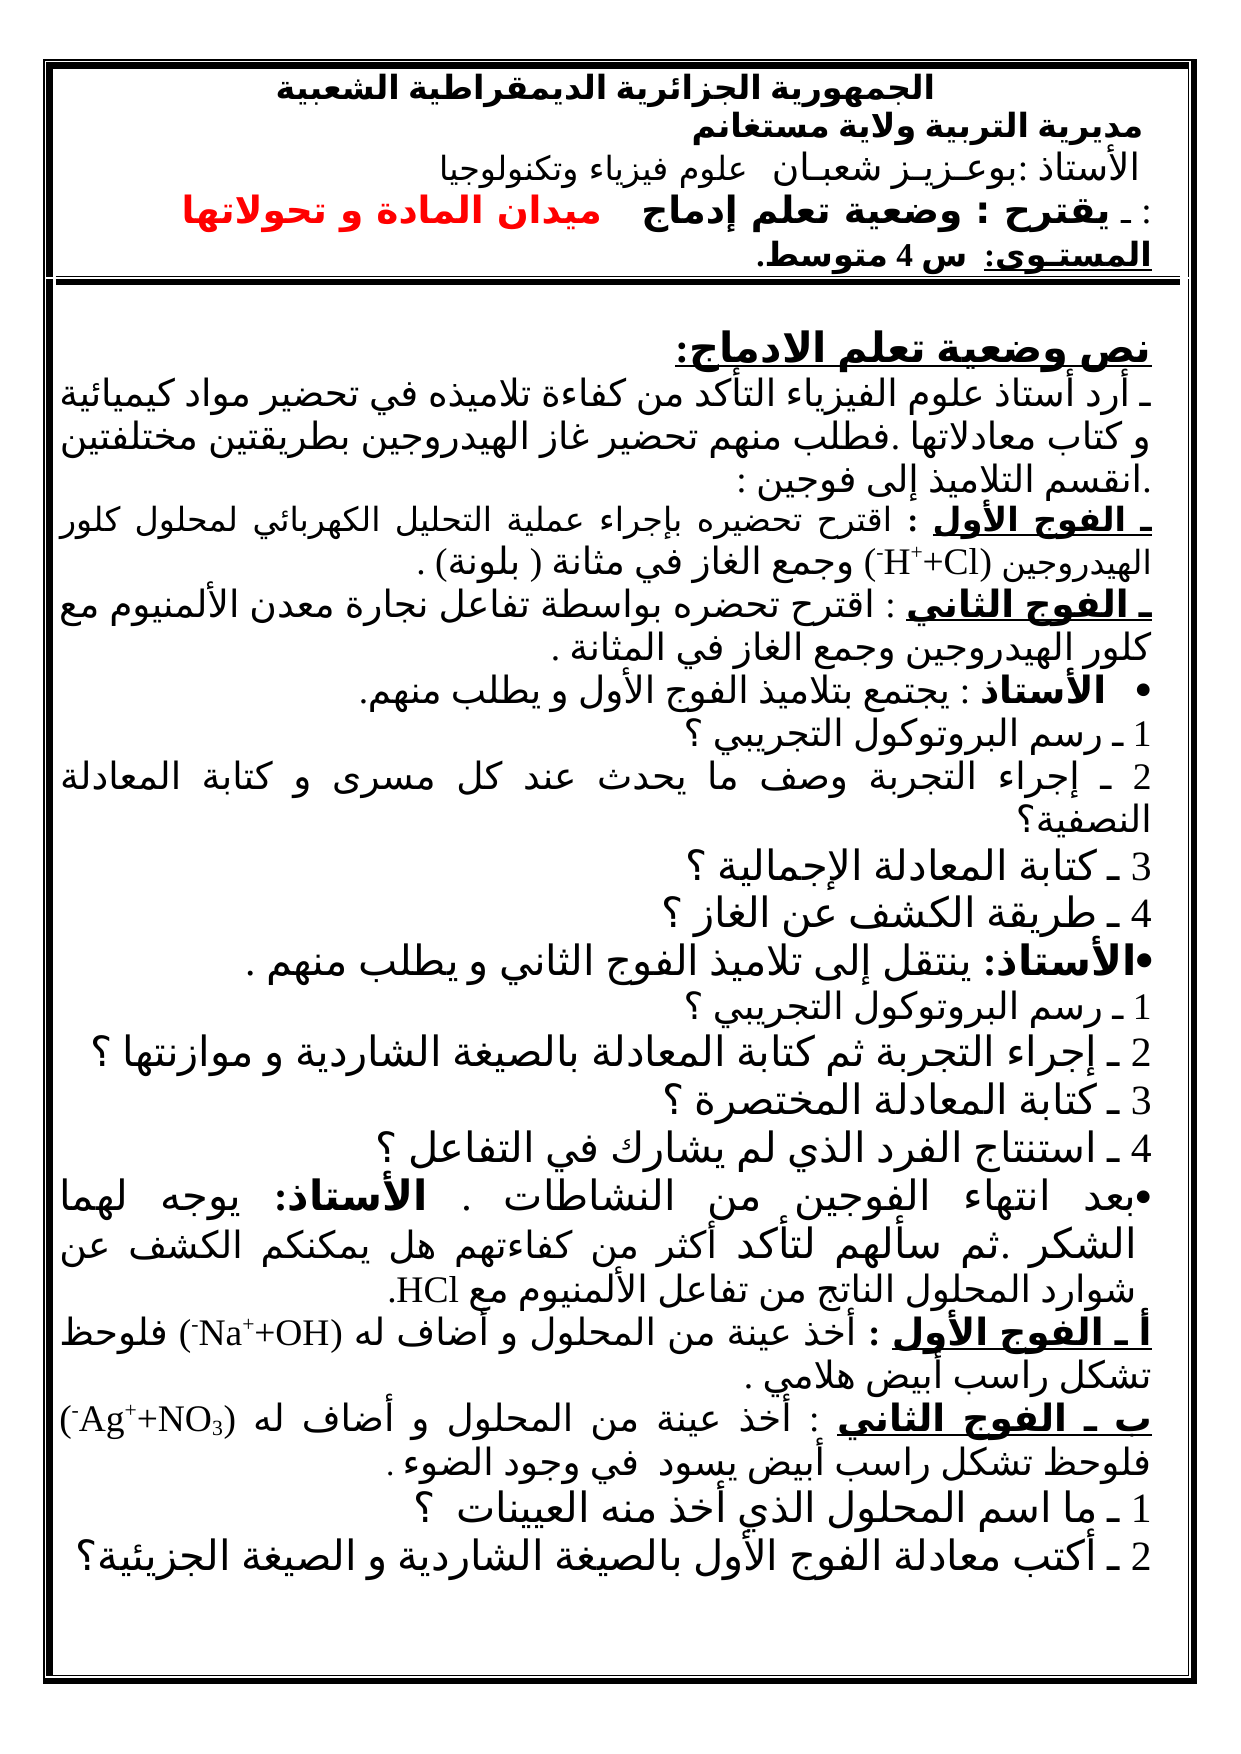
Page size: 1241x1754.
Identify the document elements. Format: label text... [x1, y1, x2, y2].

table_header الجمهورية الجزائرية الديمقراطية الشعبية مديرية التربية ولاية مستغانم الأستاذ :بوعـزيـز شعبـان علوم فيزياء وتكنولوجيا : ـ يقترح : وضعية تعلم إدماج ميدان المادة و تحولاتها المستـوى: س 4 متوسط. [53, 69, 1188, 276]
